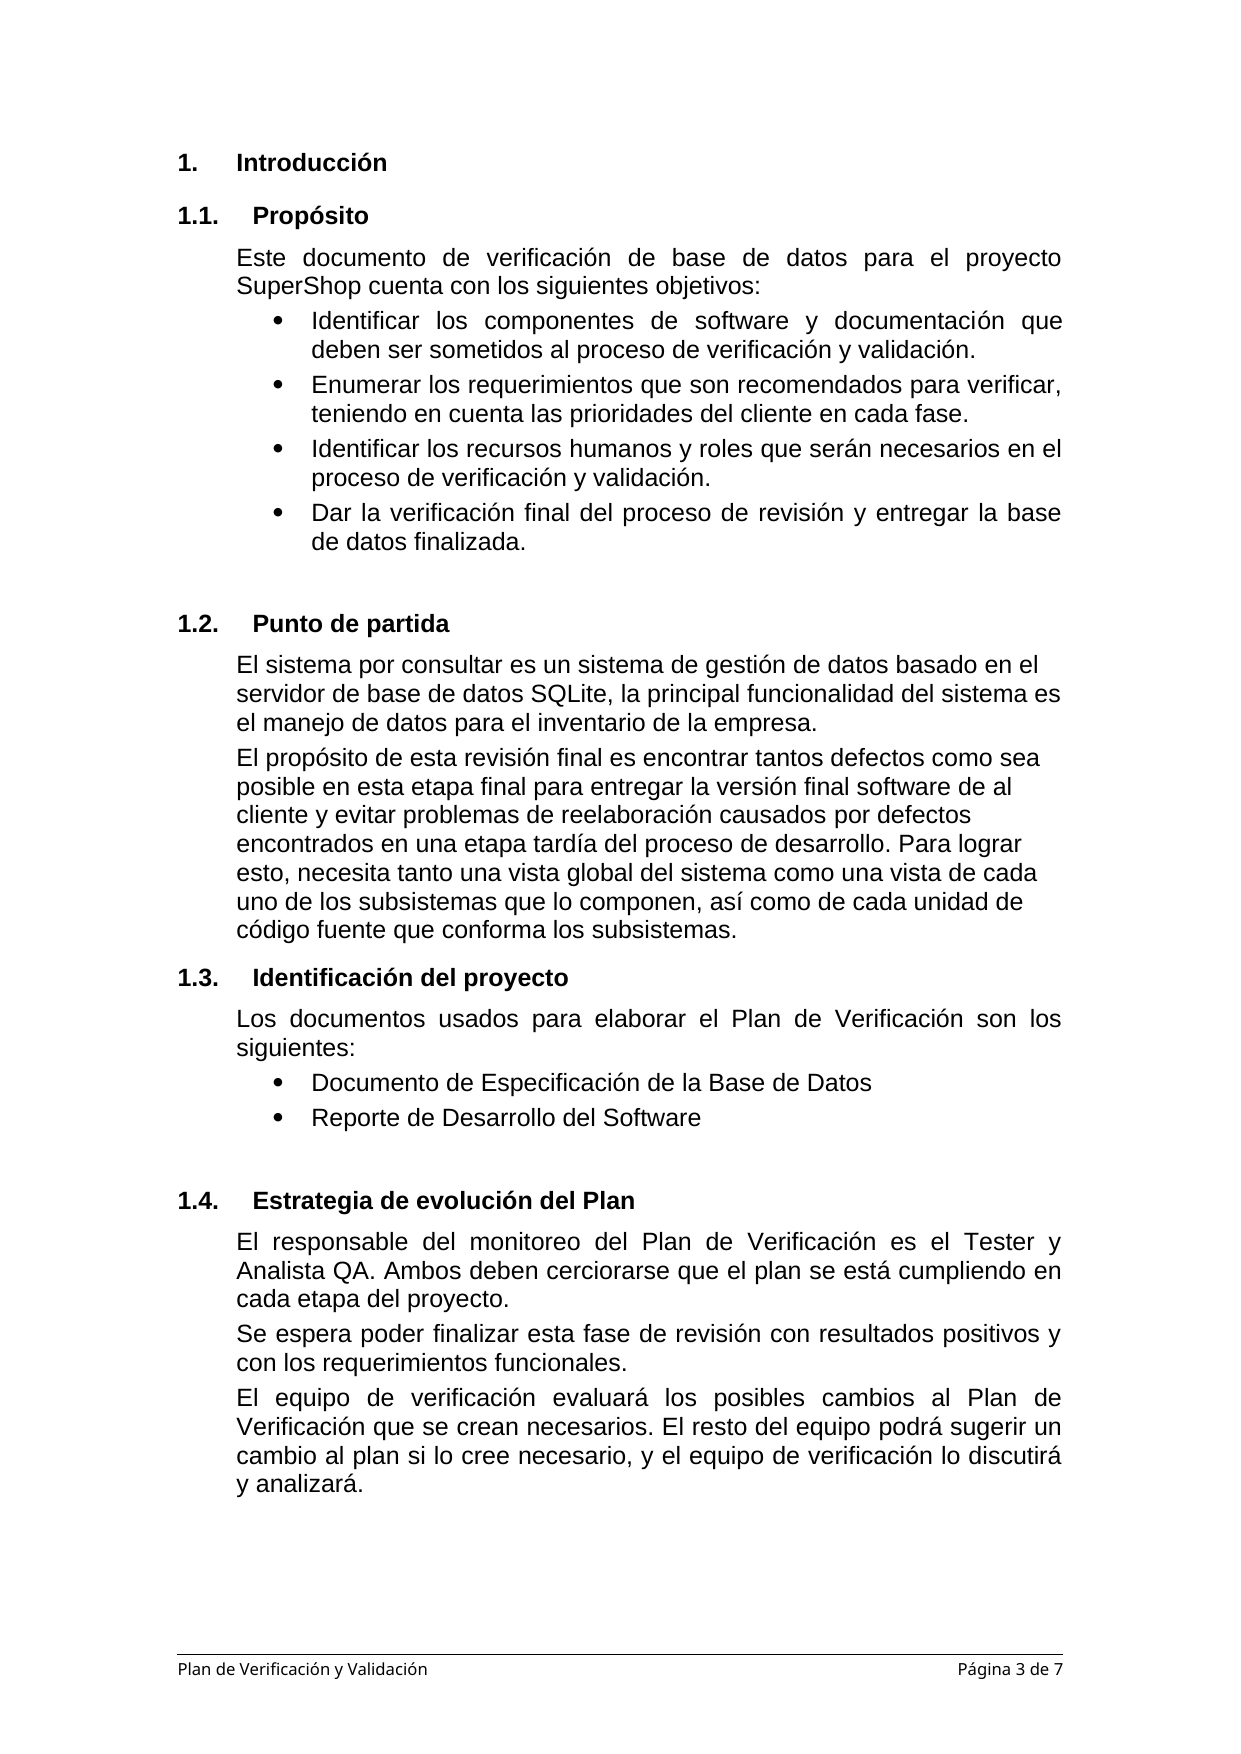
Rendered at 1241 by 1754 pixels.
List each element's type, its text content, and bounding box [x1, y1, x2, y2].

list Identificar los componentes de software y documentación que deben ser sometidos al proceso de verificación y validación. [274, 306, 1063, 364]
text El sistema por consultar es un sistema de gestión de datos basado en el servidor de base de datos SQLite, la principal funcionalidad del sistema es el manejo de datos para el inventario de la empresa. [236, 651, 1063, 737]
text Los documentos usados para elaborar el Plan de Verificación son los siguientes: [236, 1004, 1063, 1062]
text Punto de partida [177, 609, 1063, 638]
text El propósito de esta revisión final es encontrar tantos defectos como sea posible en esta etapa final para entregar la versión final software de al cliente y evitar problemas de reelaboración causados ​​por defectos encontrados en una etapa tardía del proceso de desarrollo. Para lograr esto, necesita tanto una vista global del sistema como una vista de cada uno de los subsistemas que lo componen, así como de cada unidad de código fuente que conforma los subsistemas. [236, 743, 1063, 944]
list Enumerar los requerimientos que son recomendados para verificar, teniendo en cuenta las prioridades del cliente en cada fase. [274, 370, 1063, 428]
list Identificar los recursos humanos y roles que serán necesarios en el proceso de verificación y validación. [274, 434, 1063, 492]
text Estrategia de evolución del Plan [177, 1186, 1063, 1214]
text Identificación del proyecto [177, 963, 1063, 992]
list Introducción [177, 148, 1063, 176]
list Reporte de Desarrollo del Software [274, 1103, 1063, 1132]
list Dar la verificación final del proceso de revisión y entregar la base de datos finalizada. [274, 498, 1063, 556]
text Se espera poder finalizar esta fase de revisión con resultados positivos y con los requerimientos funcionales. [236, 1319, 1063, 1377]
text Este documento de verificación de base de datos para el proyecto SuperShop cuenta con los siguientes objetivos: [236, 243, 1063, 300]
list Documento de Especificación de la Base de Datos [274, 1068, 1063, 1097]
text El equipo de verificación evaluará los posibles cambios al Plan de Verificación que se crean necesarios. El resto del equipo podrá sugerir un cambio al plan si lo cree necesario, y el equipo de verificación lo discutirá y analizará. [236, 1383, 1063, 1498]
text Propósito [177, 201, 1063, 230]
text El responsable del monitoreo del Plan de Verificación es el Tester y Analista QA. Ambos deben cerciorarse que el plan se está cumpliendo en cada etapa del proyecto. [236, 1227, 1063, 1313]
